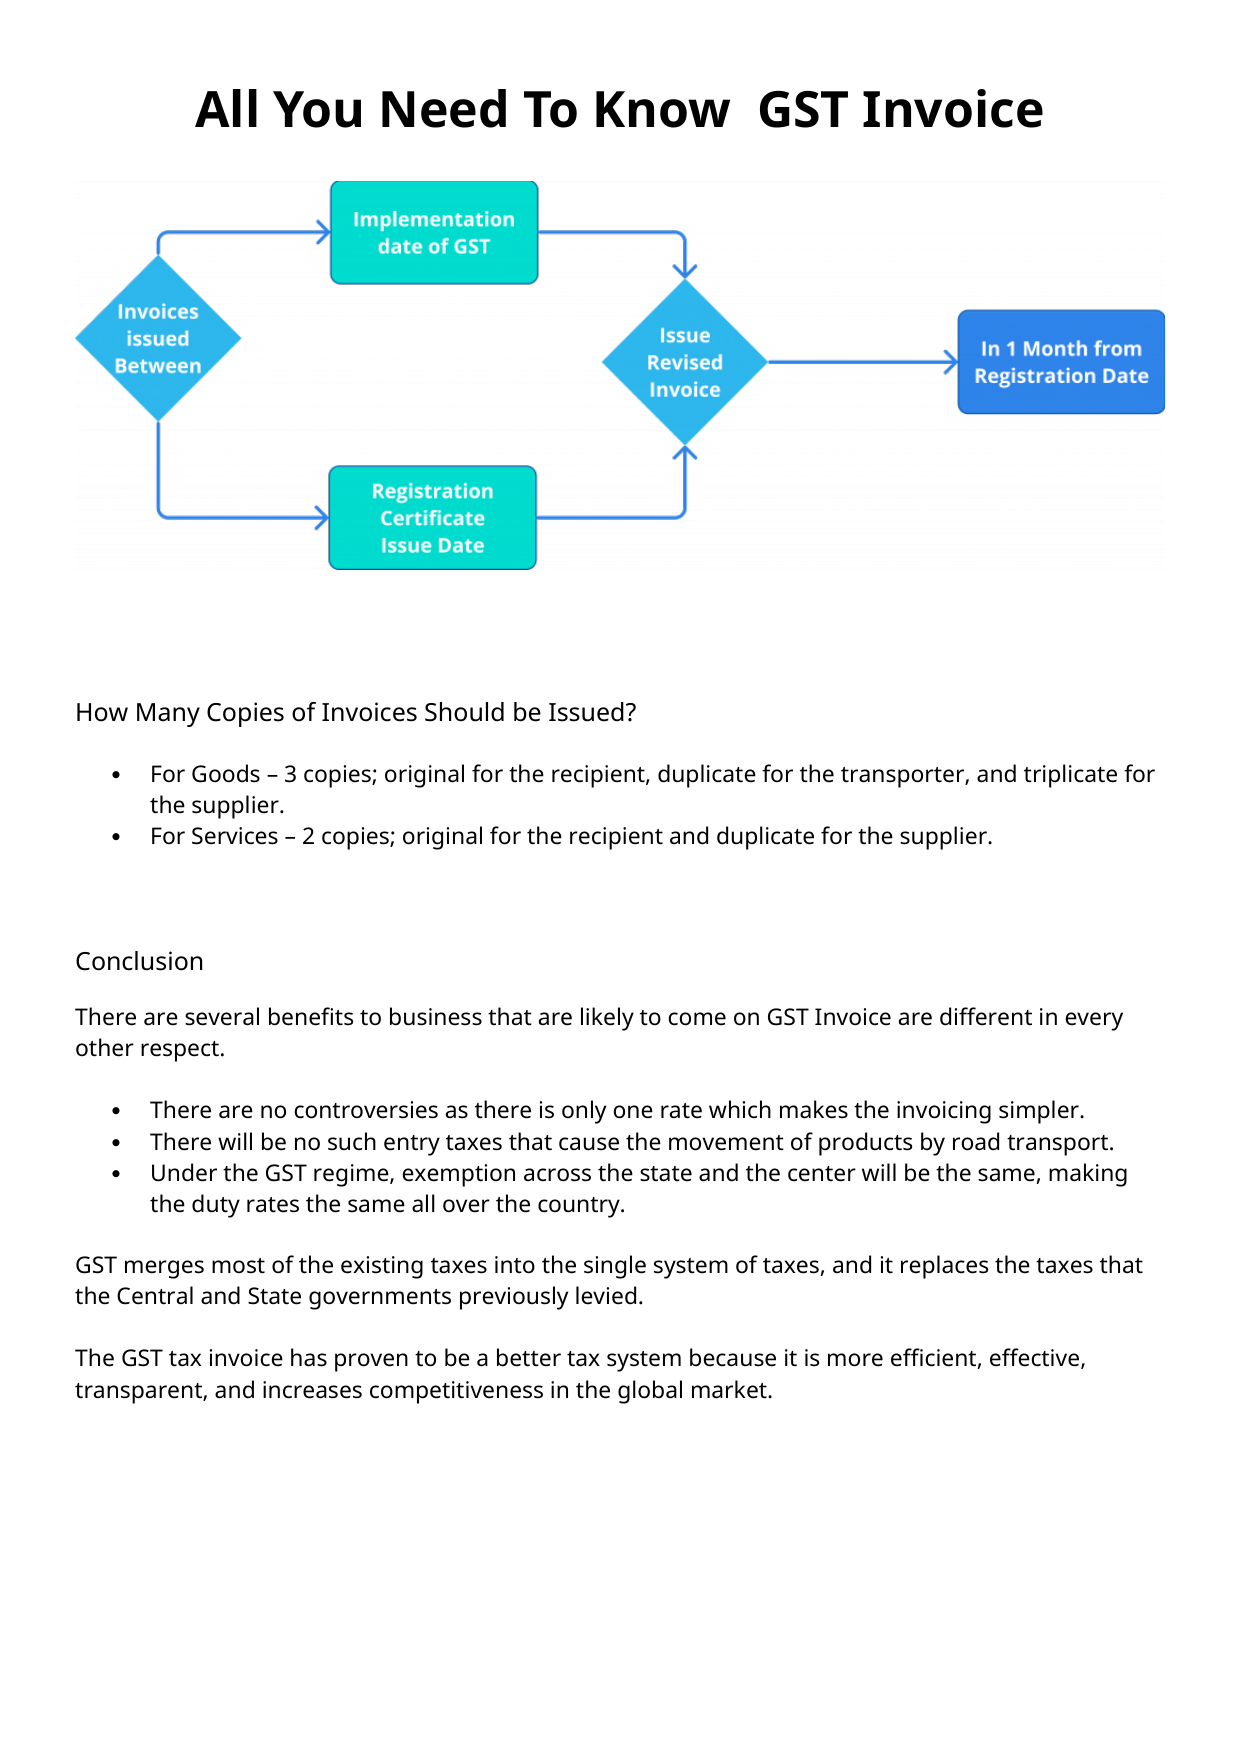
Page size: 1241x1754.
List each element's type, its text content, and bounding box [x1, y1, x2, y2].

list For Goods – 3 copies; original for the recipient, duplicate for the transporter, and triplicate for the supplier. [112, 758, 1165, 820]
list For Services – 2 copies; original for the recipient and duplicate for the supplier. [112, 820, 1165, 852]
subtitle How Many Copies of Invoices Should be Issued? [75, 694, 1165, 729]
list There are no controversies as there is only one rate which makes the invoicing simpler. [112, 1094, 1165, 1126]
subtitle Conclusion [75, 943, 1165, 977]
list Under the GST regime, exemption across the state and the center will be the same, making the duty rates the same all over the country. [112, 1157, 1165, 1219]
text There are several benefits to business that are likely to come on GST Invoice are different in every other respect. [75, 1001, 1165, 1063]
picture [75, 181, 1166, 570]
text GST merges most of the existing taxes into the single system of taxes, and it replaces the taxes that the Central and State governments previously levied. [75, 1249, 1165, 1311]
text The GST tax invoice has proven to be a better tax system because it is more efficient, effective, transparent, and increases competitiveness in the global market. [75, 1342, 1165, 1405]
list There will be no such entry taxes that cause the movement of products by road transport. [112, 1126, 1165, 1157]
